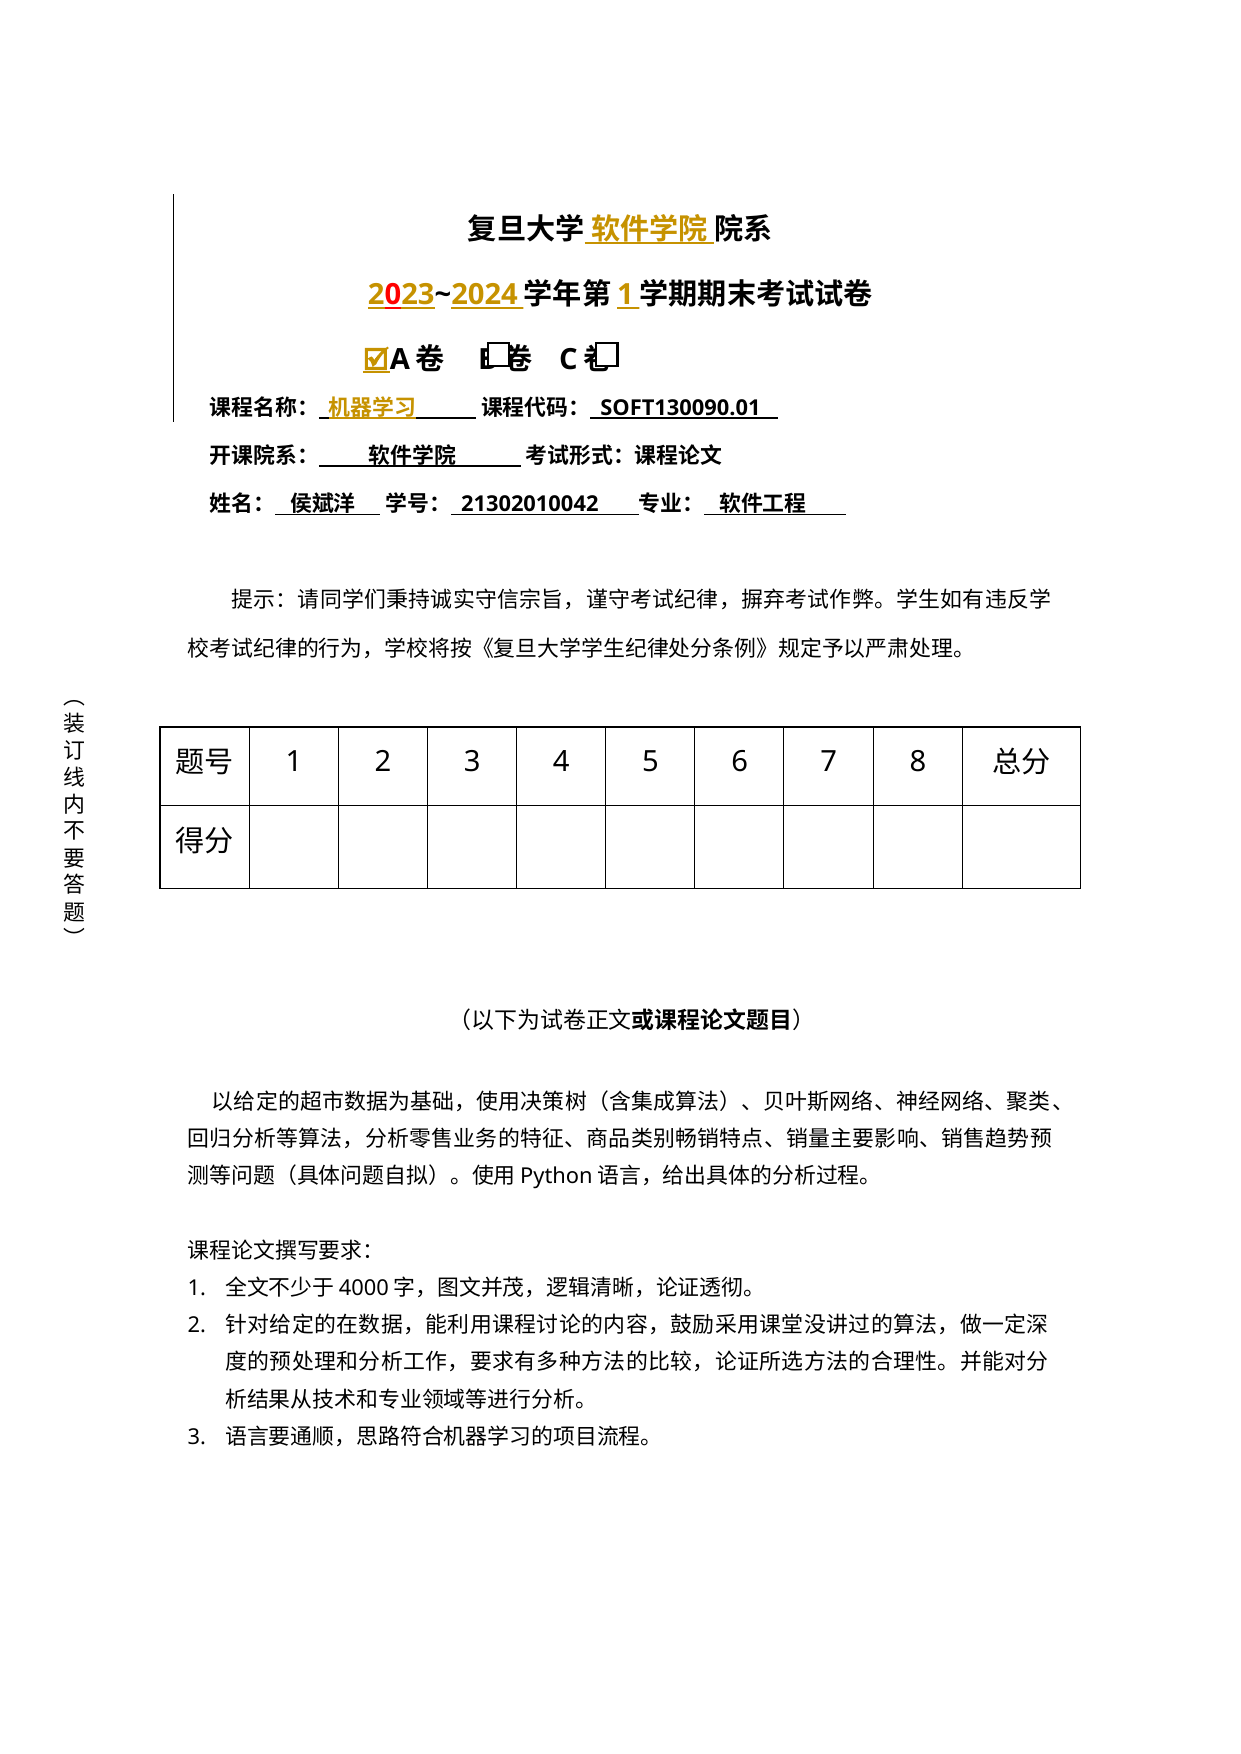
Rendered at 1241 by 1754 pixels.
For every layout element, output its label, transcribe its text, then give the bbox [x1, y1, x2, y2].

table_header 总分 [963, 728, 1080, 805]
table_header 6 [695, 728, 783, 805]
table_header 题号 [161, 728, 249, 805]
text 0~学年第学期期末考试试卷 [187, 259, 1053, 324]
table_cell [963, 806, 1080, 888]
text 提示：请同学们秉持诚实守信宗旨，谨守考试纪律，摒弃考试作弊。学生如有违反学校考试纪律的行为，学校将按《复旦大学学生纪律处分条例》规定予以严肃处理。 [187, 582, 1053, 663]
text 姓名： 侯斌洋 学号： 21302010042 专业： 软件工程 [187, 486, 1053, 519]
list 全文不少于4000字，图文并茂，逻辑清晰，论证透彻。 [187, 1269, 1053, 1302]
table_header 5 [606, 728, 694, 805]
table_cell [695, 806, 783, 888]
table_cell 得分 [161, 806, 249, 888]
table_header 2 [339, 728, 427, 805]
table_header 1 [250, 728, 338, 805]
list 针对给定的在数据，能利用课程讨论的内容，鼓励采用课堂没讲过的算法，做一定深度的预处理和分析工作，要求有多种方法的比较，论证所选方法的合理性。并能对分析结果从技术和专业领域等进行分析。 [187, 1307, 1053, 1414]
table_header 7 [784, 728, 873, 805]
text 复旦大学院系 [187, 194, 1053, 259]
table_header 8 [874, 728, 962, 805]
list 语言要通顺，思路符合机器学习的项目流程。 [187, 1418, 1053, 1451]
table_cell [784, 806, 873, 888]
table_cell [250, 806, 338, 888]
text 课程论文撰写要求： [187, 1232, 1053, 1265]
text 开课院系： 软件学院 考试形式：课程论文 [187, 438, 1053, 470]
table_cell [517, 806, 605, 888]
text （以下为试卷正文或课程论文题目） [187, 986, 1053, 1051]
text 以给定的超市数据为基础，使用决策树（含集成算法）、贝叶斯网络、神经网络、聚类、回归分析等算法，分析零售业务的特征、商品类别畅销特点、销量主要影响、销售趋势预测等问题（具体问题自拟）。使用Python语言，给出具体的分析过程。 [187, 1084, 1053, 1191]
text 课程名称： 课程代码： SOFT130090.01 [187, 389, 1053, 422]
text A卷 B卷 C卷 [187, 324, 1053, 389]
table_cell [606, 806, 694, 888]
table_cell [874, 806, 962, 888]
table_header 4 [517, 728, 605, 805]
table_header 3 [428, 728, 516, 805]
table_cell [428, 806, 516, 888]
table_cell [339, 806, 427, 888]
